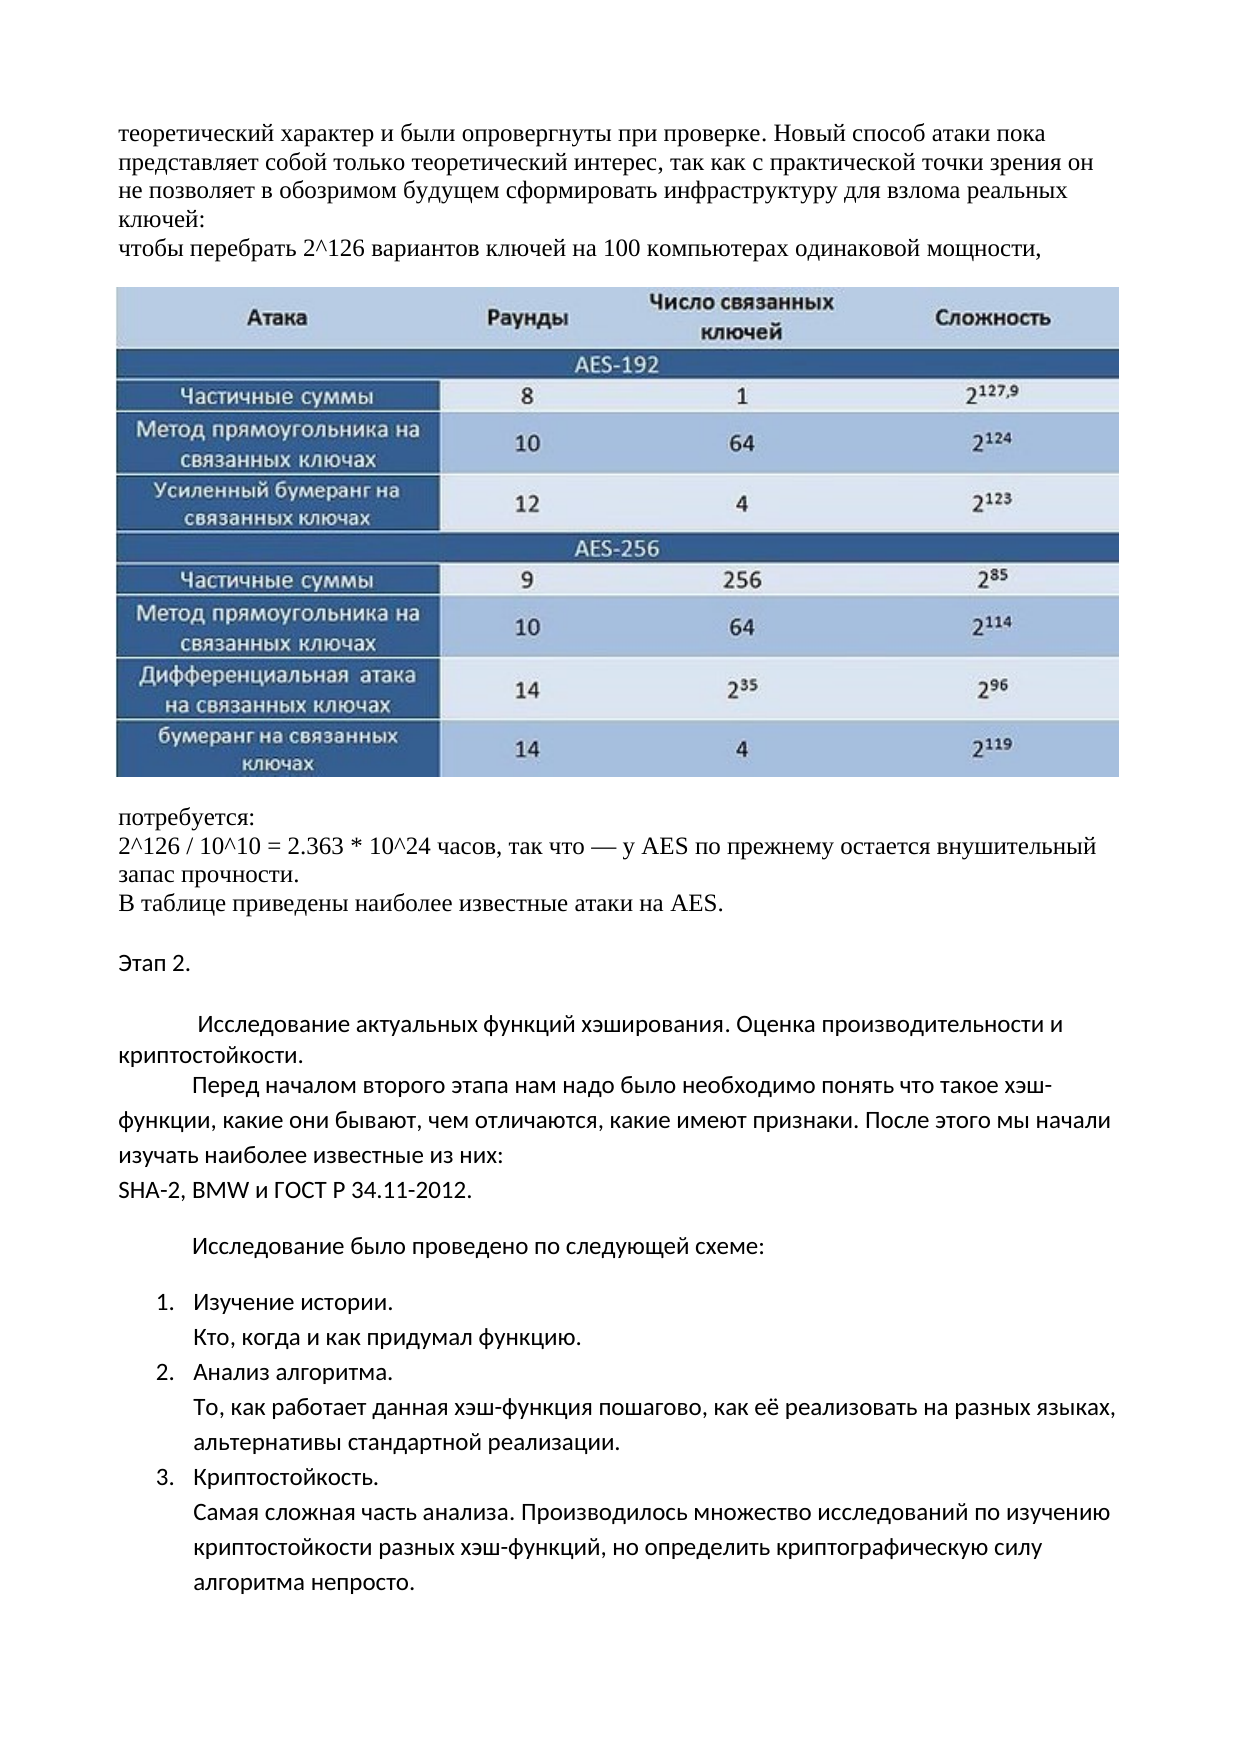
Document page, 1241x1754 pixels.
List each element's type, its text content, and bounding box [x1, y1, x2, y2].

text Перед началом второго этапа нам надо было необходимо понять что такое хэш-функции, какие они бывают, чем отличаются, какие имеют признаки. После этого мы начали изучать наиболее известные из них: SHA-2, BMW и ГОСТ Р 34.11-2012. [118, 1070, 1122, 1205]
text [118, 118, 1122, 233]
picture [115, 287, 1119, 777]
text Исследование актуальных функций хэширования. Оценка производительности и криптостойкости. [118, 1009, 1122, 1070]
text В таблице приведены наиболее известные атаки на AES. [118, 888, 1122, 917]
list Анализ алгоритма. То, как работает данная хэш-функция пошагово, как её реализовать на разных языках, альтернативы стандартной реализации. [156, 1367, 1122, 1467]
list Изучение истории. Кто, когда и как придумал функцию. [156, 1286, 1122, 1352]
text Исследование было проведено по следующей схеме: [192, 1231, 1122, 1261]
text Этап 2. [118, 948, 1122, 978]
list Криптостойкость. Самая сложная часть анализа. Производилось множество исследований по изучению криптостойкости разных хэш-функций, но определить криптографическую силу алгоритма непросто. [156, 1482, 1122, 1618]
